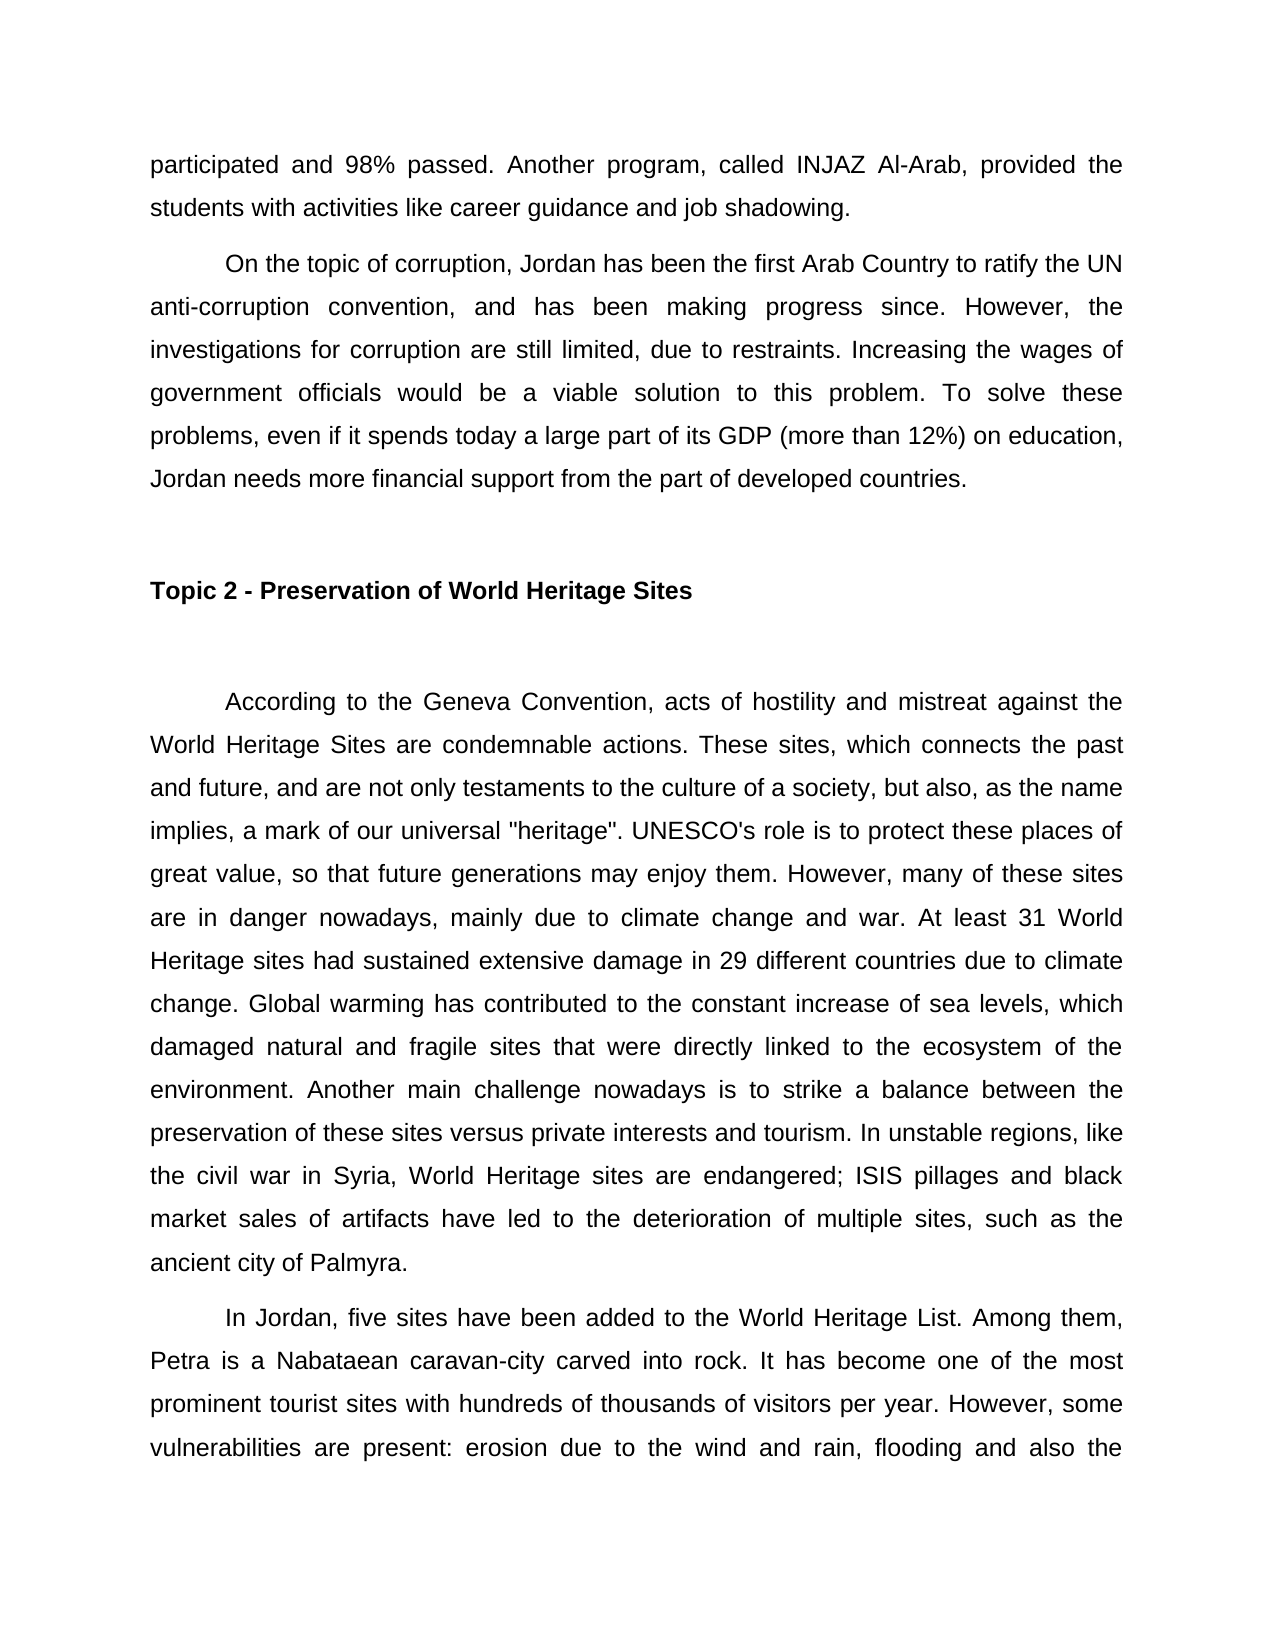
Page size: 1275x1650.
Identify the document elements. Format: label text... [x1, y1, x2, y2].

text Topic 2 - Preservation of World Heritage Sites [150, 576, 1125, 604]
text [150, 1303, 1125, 1461]
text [150, 150, 1125, 222]
text On the topic of corruption, Jordan has been the first Arab Country to ratify the UN anti-corruption convention, and has been making progress since. However, the investigations for corruption are still limited, due to restraints. Increasing the wages of government officials would be a viable solution to this problem. To solve these problems, even if it spends today a large part of its GDP (more than 12%) on education, Jordan needs more financial support from the part of developed countries. [150, 249, 1125, 493]
text According to the Geneva Convention, acts of hostility and mistreat against the World Heritage Sites are condemnable actions. These sites, which connects the past and future, and are not only testaments to the culture of a society, but also, as the name implies, a mark of our universal "heritage". UNESCO's role is to protect these places of great value, so that future generations may enjoy them. However, many of these sites are in danger nowadays, mainly due to climate change and war. At least 31 World Heritage sites had sustained extensive damage in 29 different countries due to climate change. Global warming has contributed to the constant increase of sea levels, which damaged natural and fragile sites that were directly linked to the ecosystem of the environment. Another main challenge nowadays is to strike a balance between the preservation of these sites versus private interests and tourism. In unstable regions, like the civil war in Syria, World Heritage sites are endangered; ISIS pillages and black market sales of artifacts have led to the deterioration of multiple sites, such as the ancient city of Palmyra. [150, 687, 1125, 1276]
